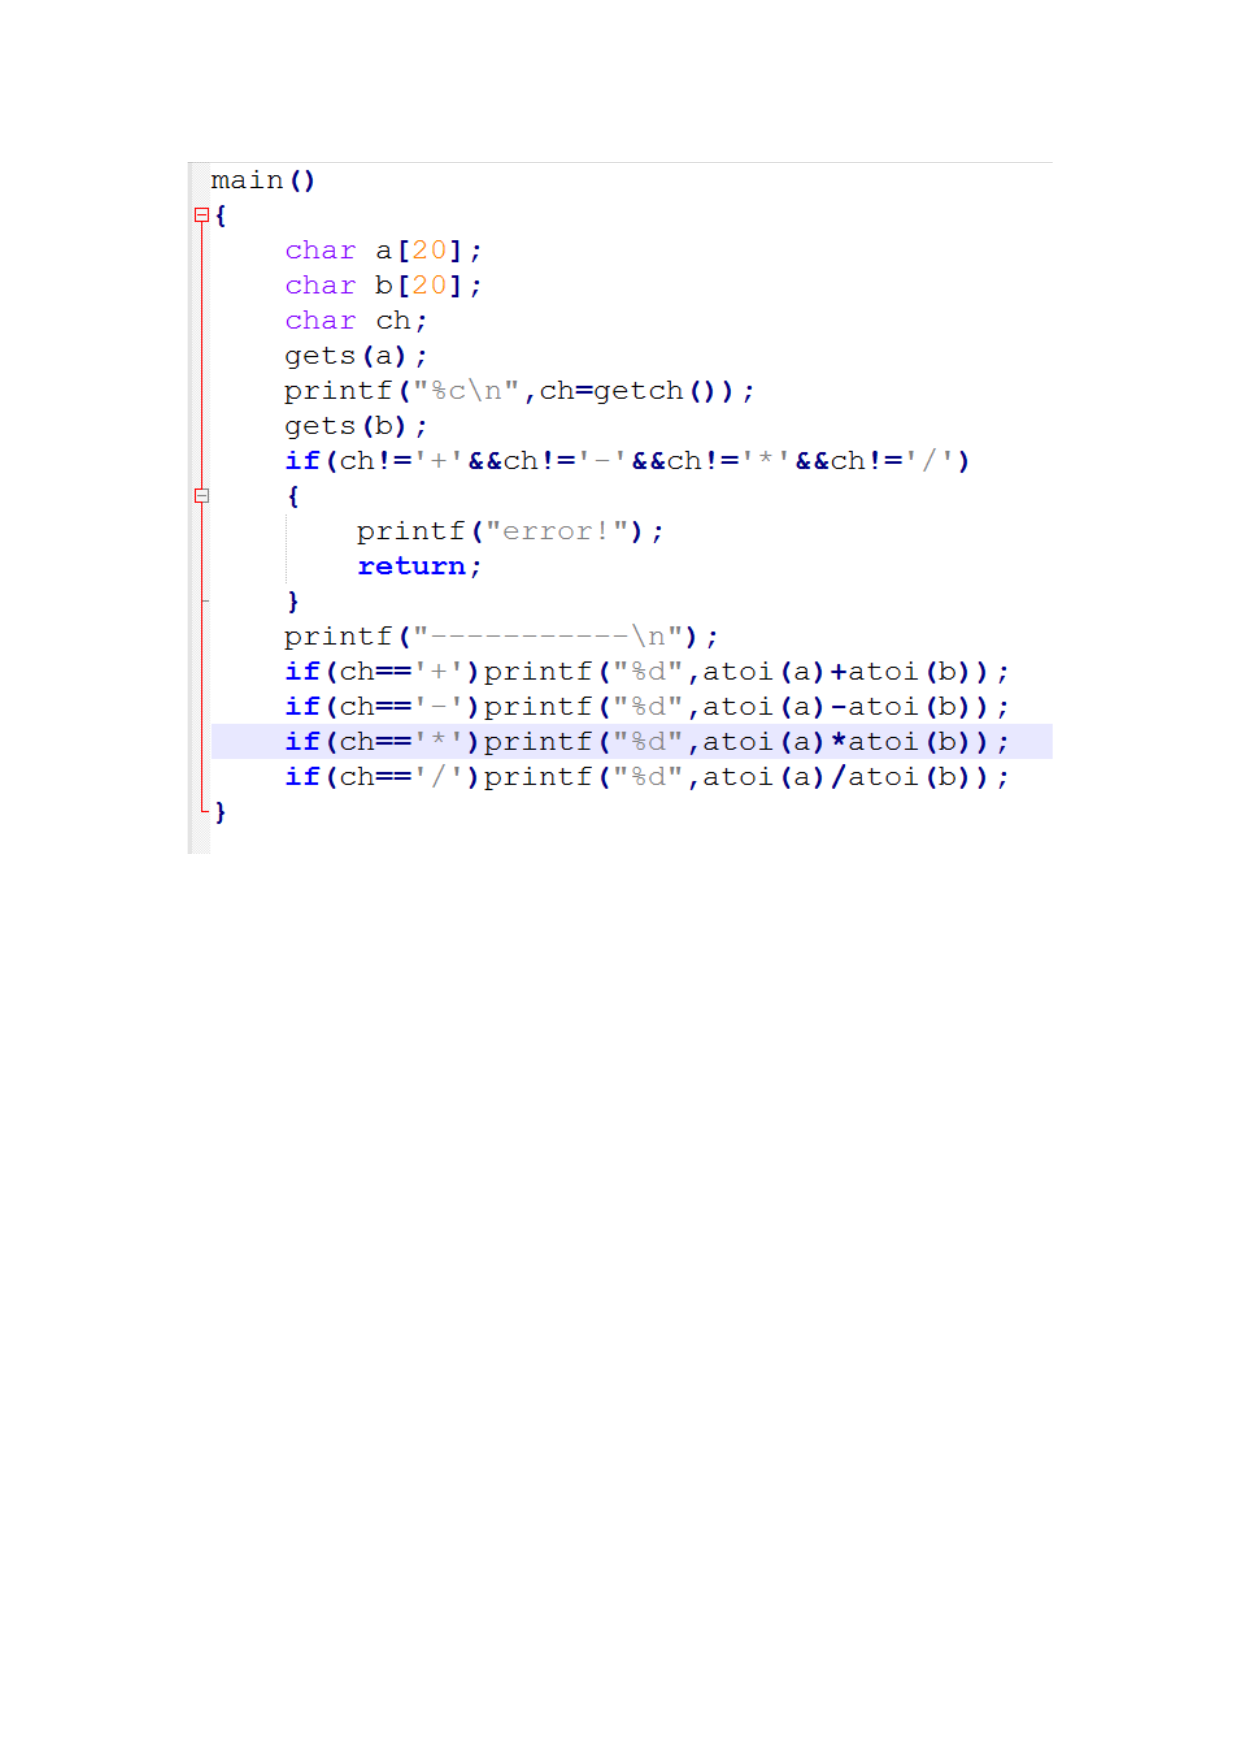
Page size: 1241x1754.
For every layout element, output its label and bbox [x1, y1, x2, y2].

picture [187, 162, 1053, 854]
